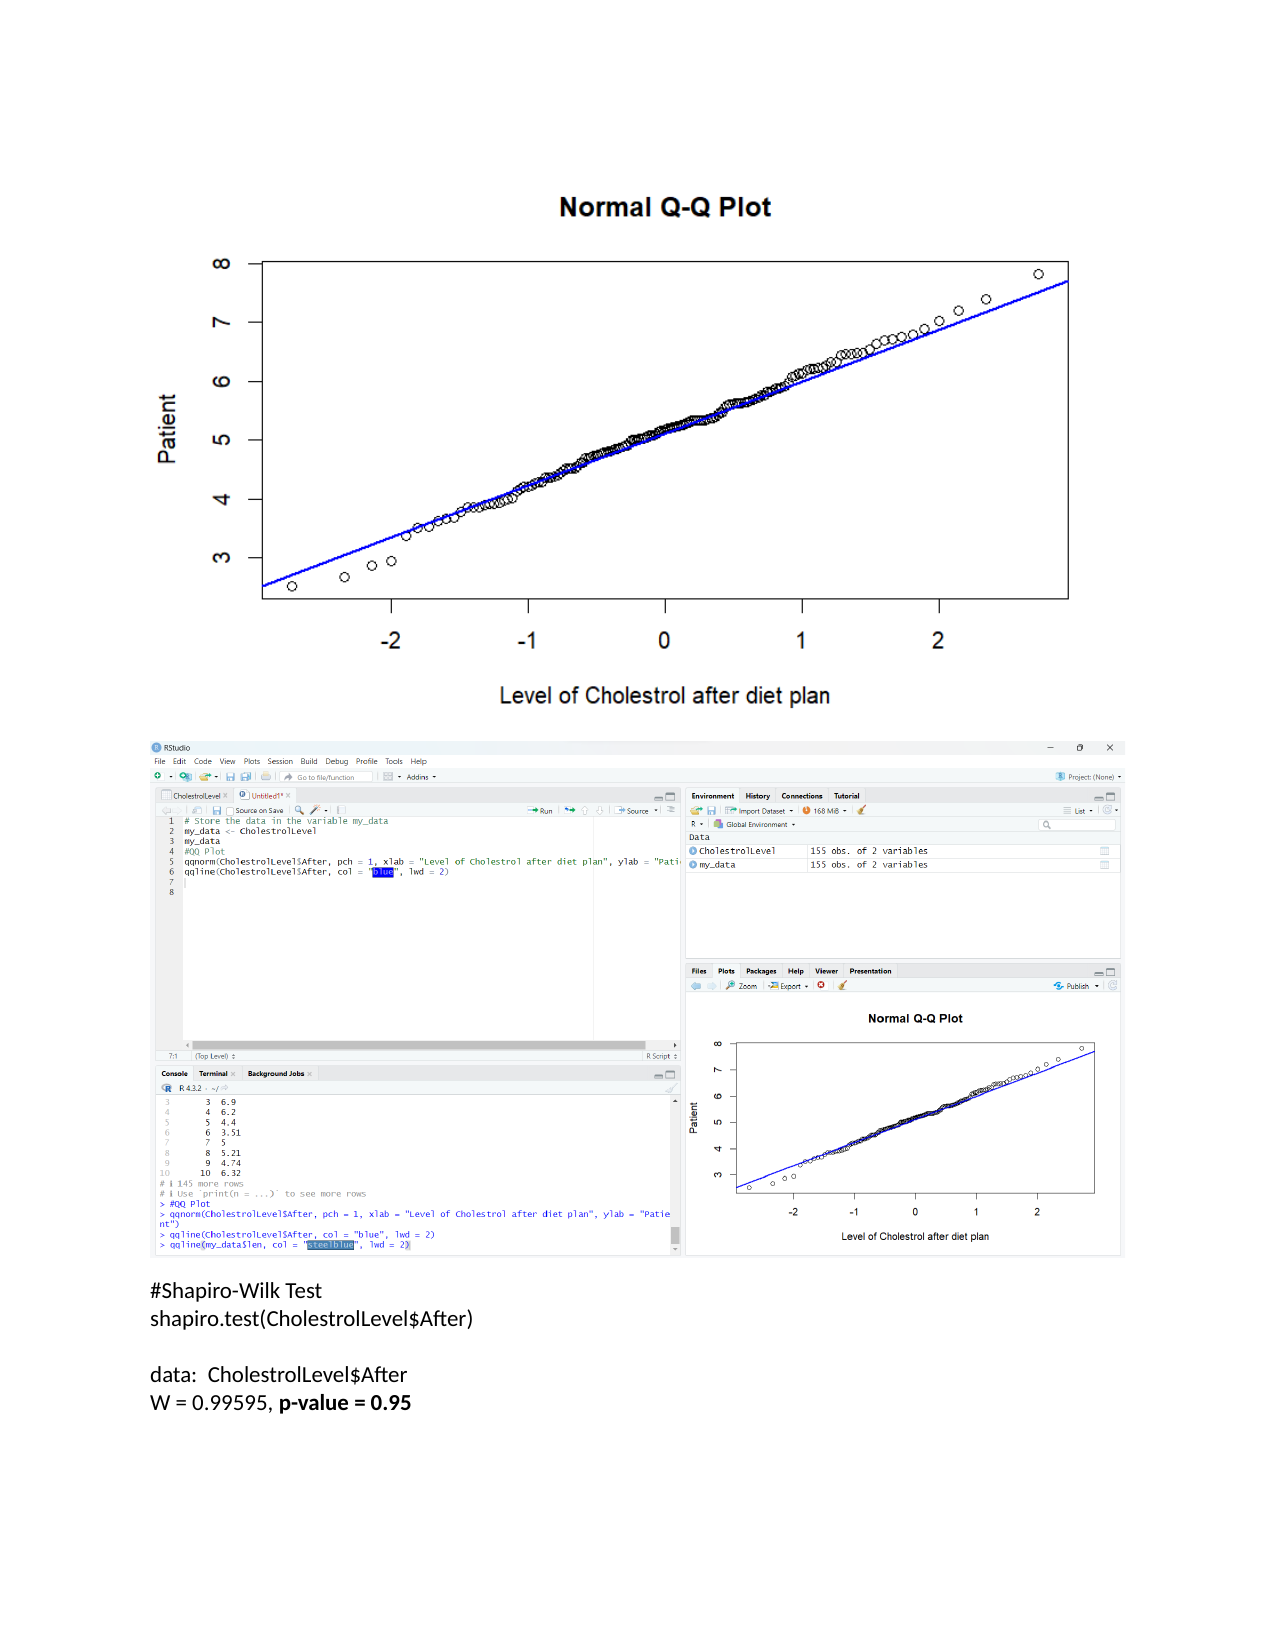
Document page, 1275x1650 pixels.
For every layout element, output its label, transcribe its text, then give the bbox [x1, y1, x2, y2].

text shapiro.test(CholestrolLevel$After) [150, 1304, 1125, 1332]
picture [150, 741, 1125, 1258]
text data: CholestrolLevel$After [150, 1360, 1125, 1388]
text W = 0.99595, p-value = 0.95 [150, 1388, 1125, 1416]
picture [150, 150, 1125, 739]
text #Shapiro-Wilk Test [150, 1276, 1125, 1304]
